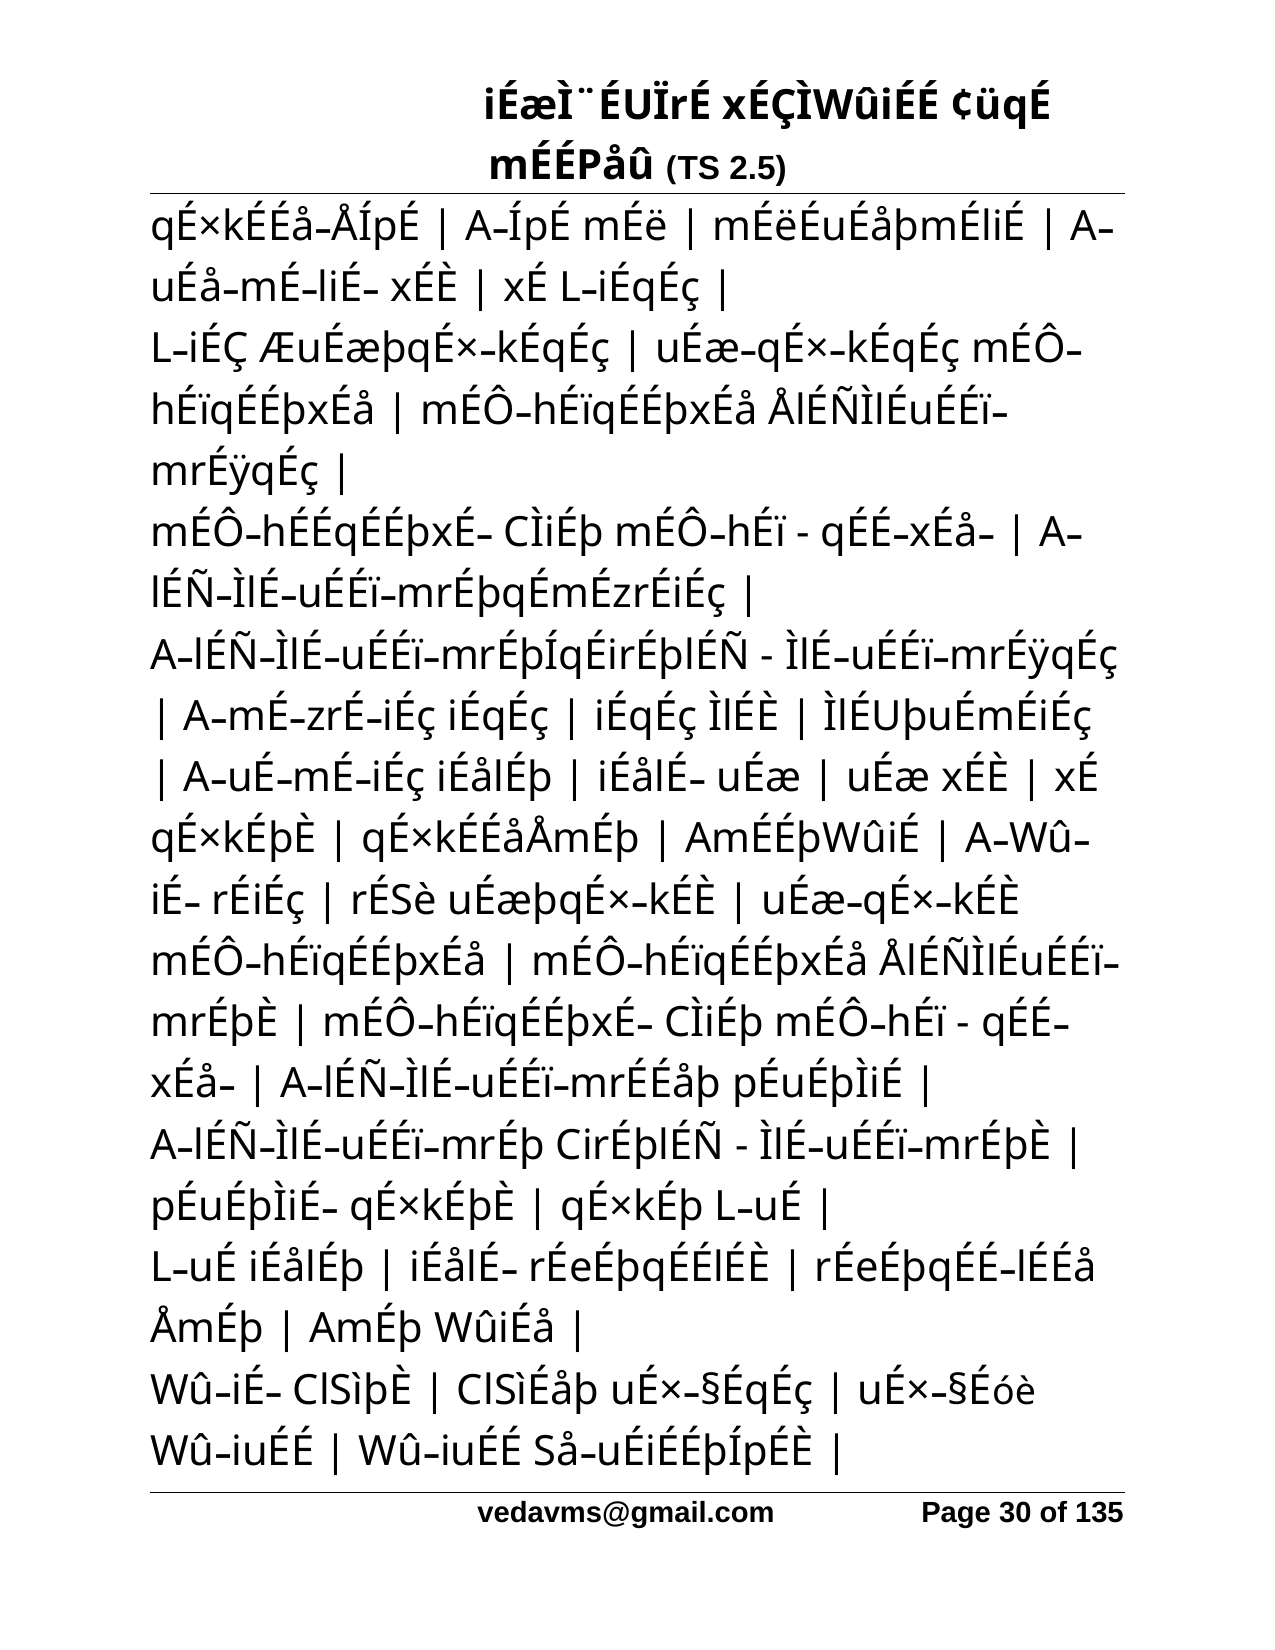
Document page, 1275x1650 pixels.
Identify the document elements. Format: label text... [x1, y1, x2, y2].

text L–uÉ iÉålÉþ | iÉålÉ– rÉeÉþqÉÉlÉÈ | rÉeÉþqÉÉ–lÉÉå ÅmÉþ | AmÉþ WûiÉå | [150, 1237, 1125, 1355]
text Wû–iÉ– ClSìþÈ | ClSìÉåþ uÉ×–§ÉqÉç | uÉ×–§Éóè Wû–iuÉÉ | Wû–iuÉÉ Så–uÉiÉÉþÍpÉÈ | [150, 1359, 1125, 1477]
text A–lÉÑ–ÌlÉ–uÉÉï–mrÉþ CirÉþlÉÑ - ÌlÉ–uÉÉï–mrÉþÈ | pÉuÉþÌiÉ– qÉ×kÉþÈ | qÉ×kÉþ L–uÉ | [150, 1114, 1125, 1232]
text A–lÉÑ–ÌlÉ–uÉÉï–mrÉþÍqÉirÉþlÉÑ - ÌlÉ–uÉÉï–mrÉÿqÉç | A–mÉ–zrÉ–iÉç iÉqÉç | iÉqÉç ÌlÉÈ | ÌlÉUþuÉmÉiÉç | A–uÉ–mÉ–iÉç iÉålÉþ | iÉålÉ– uÉæ | uÉæ xÉÈ | xÉ qÉ×kÉþÈ | qÉ×kÉÉåÅmÉþ | AmÉÉþWûiÉ | A–Wû–iÉ– rÉiÉç | rÉSè uÉæþqÉ×–kÉÈ | uÉæ–qÉ×–kÉÈ mÉÔ–hÉïqÉÉþxÉå | mÉÔ–hÉïqÉÉþxÉå ÅlÉÑÌlÉuÉÉï–mrÉþÈ | mÉÔ–hÉïqÉÉþxÉ– CÌiÉþ mÉÔ–hÉï - qÉÉ–xÉå– | A–lÉÑ–ÌlÉ–uÉÉï–mrÉÉåþ pÉuÉþÌiÉ | [150, 624, 1125, 1110]
text L–iÉÇ ÆuÉæþqÉ×–kÉqÉç | uÉæ–qÉ×–kÉqÉç mÉÔ–hÉïqÉÉþxÉå | mÉÔ–hÉïqÉÉþxÉå ÅlÉÑÌlÉuÉÉï–mrÉÿqÉç | [150, 318, 1125, 497]
text mÉÔ–hÉÉqÉÉþxÉ– CÌiÉþ mÉÔ–hÉï - qÉÉ–xÉå– | A–lÉÑ–ÌlÉ–uÉÉï–mrÉþqÉmÉzrÉiÉç | [150, 502, 1125, 620]
text qÉ×kÉÉå–ÅÍpÉ | A–ÍpÉ mÉë | mÉëÉuÉåþmÉliÉ | A–uÉå–mÉ–liÉ– xÉÈ | xÉ L–iÉqÉç | [150, 196, 1125, 314]
